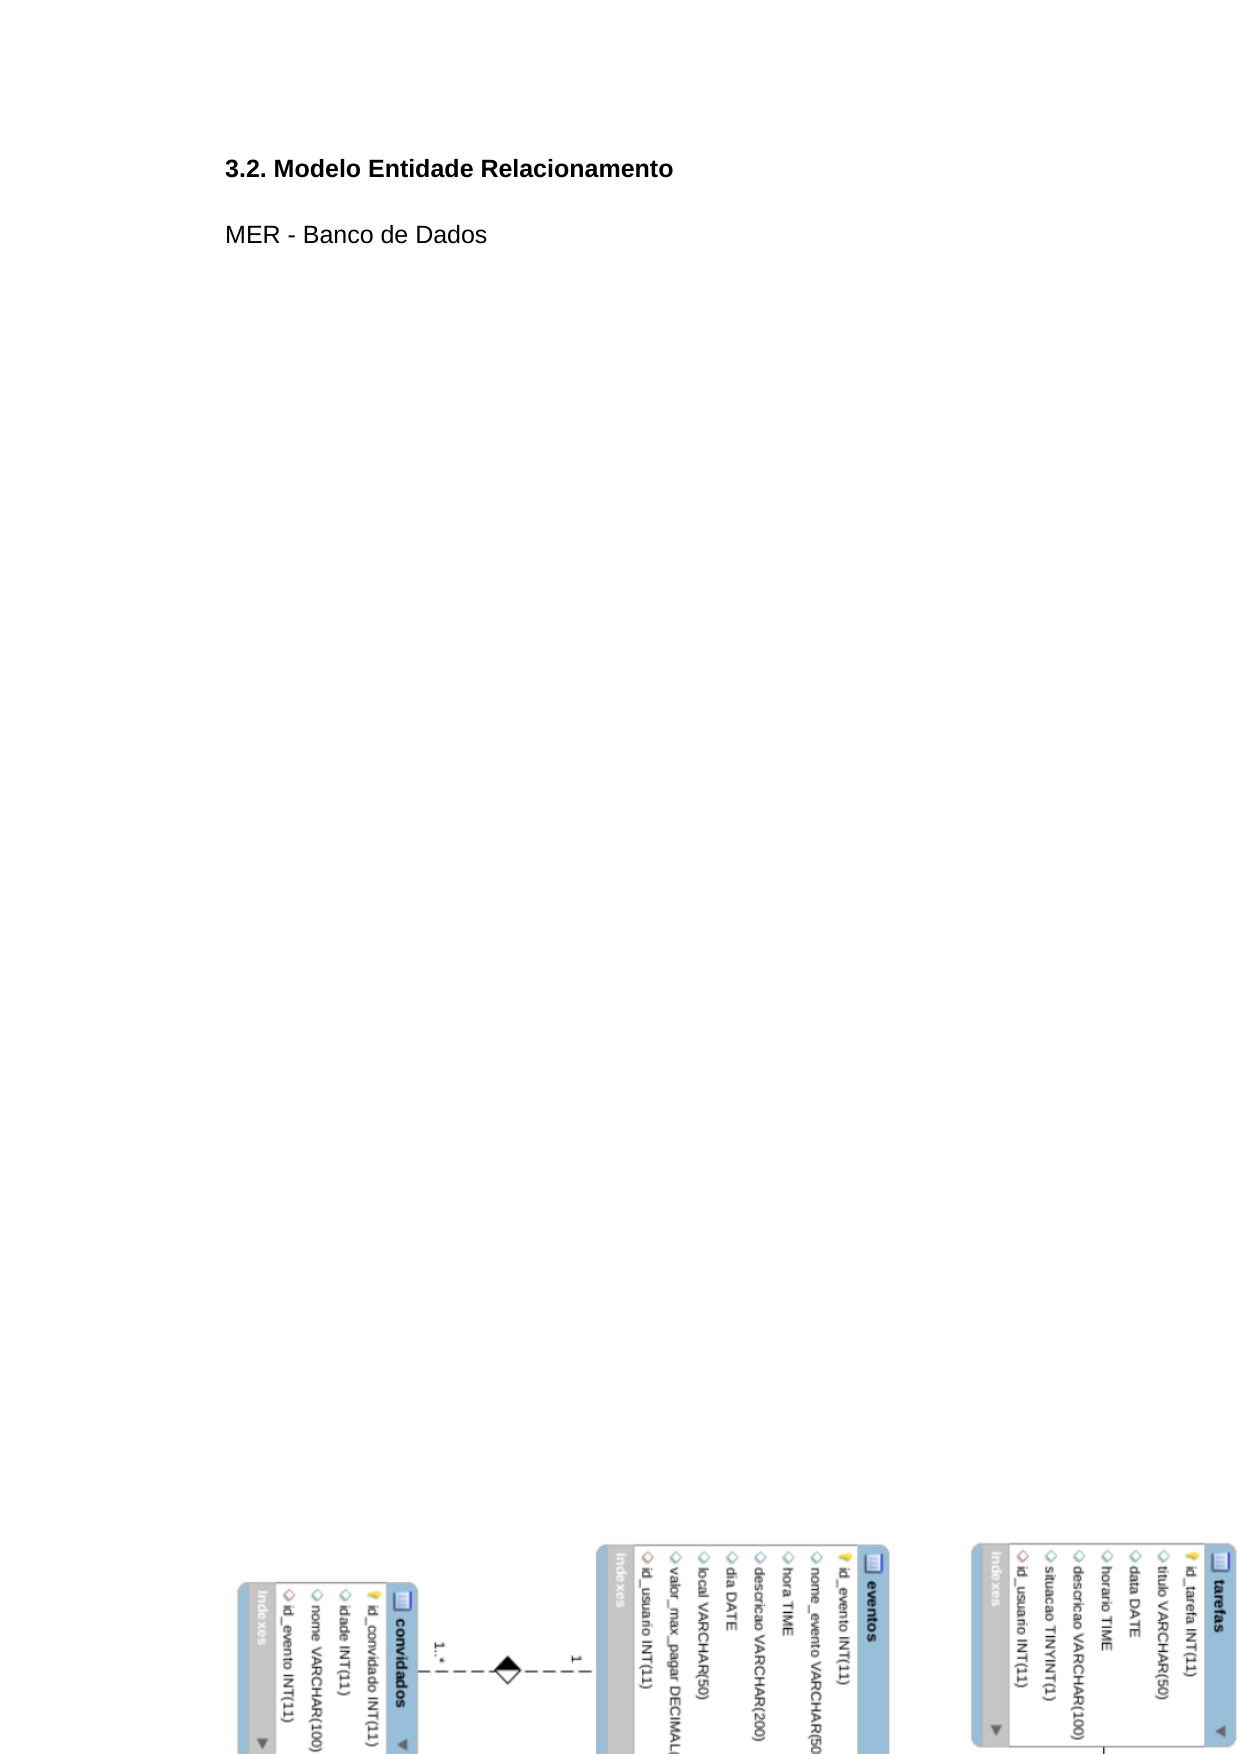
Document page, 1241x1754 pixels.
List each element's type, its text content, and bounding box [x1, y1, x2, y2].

text 3.2. Modelo Entidade Relacionamento [150, 154, 1090, 183]
text MER - Banco de Dados [150, 220, 1090, 249]
picture [175, 1538, 1239, 1754]
